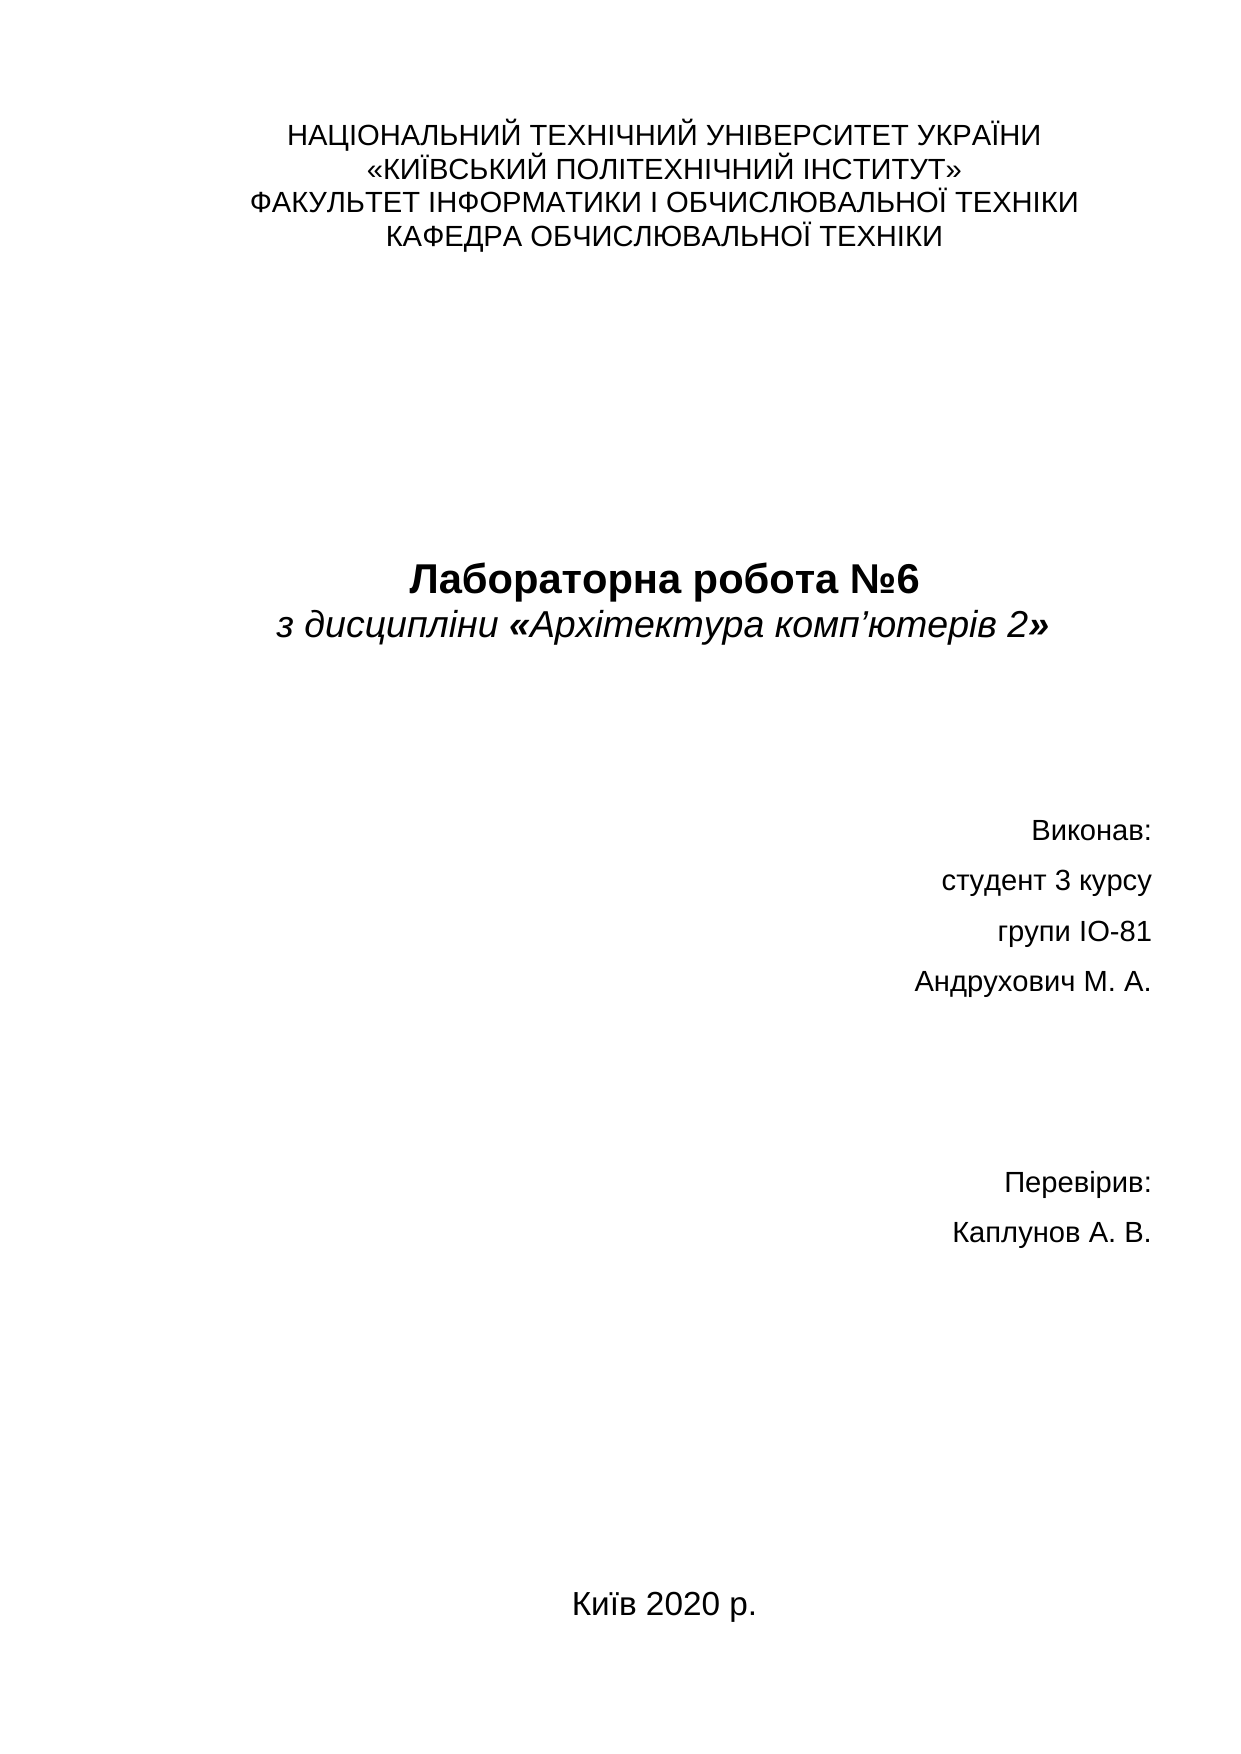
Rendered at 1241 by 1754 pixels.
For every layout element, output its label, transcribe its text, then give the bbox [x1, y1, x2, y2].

text «КИЇВСЬКИЙ ПОЛІТЕХНІЧНИЙ ІНСТИТУТ» [177, 152, 1152, 185]
text Перевірив: [177, 1165, 1152, 1199]
text з дисципліни «Архітектура комп’ютерів 2» [177, 602, 1152, 645]
text Каплунов А. В. [177, 1215, 1152, 1249]
text КАФЕДРА ОБЧИСЛЮВАЛЬНОЇ ТЕХНІКИ [177, 219, 1152, 252]
text Київ 2020 р. [177, 1584, 1152, 1623]
text Лабораторна робота №6 [177, 554, 1152, 602]
text студент 3 курсу [177, 863, 1152, 897]
text Андрухович М. А. [177, 964, 1152, 997]
text ФАКУЛЬТЕТ ІНФОРМАТИКИ І ОБЧИСЛЮВАЛЬНОЇ ТЕХНІКИ [177, 185, 1152, 219]
text групи ІО-81 [177, 913, 1152, 947]
text Виконав: [177, 813, 1152, 846]
text НАЦІОНАЛЬНИЙ ТЕХНІЧНИЙ УНІВЕРСИТЕТ УКРАЇНИ [177, 118, 1152, 152]
